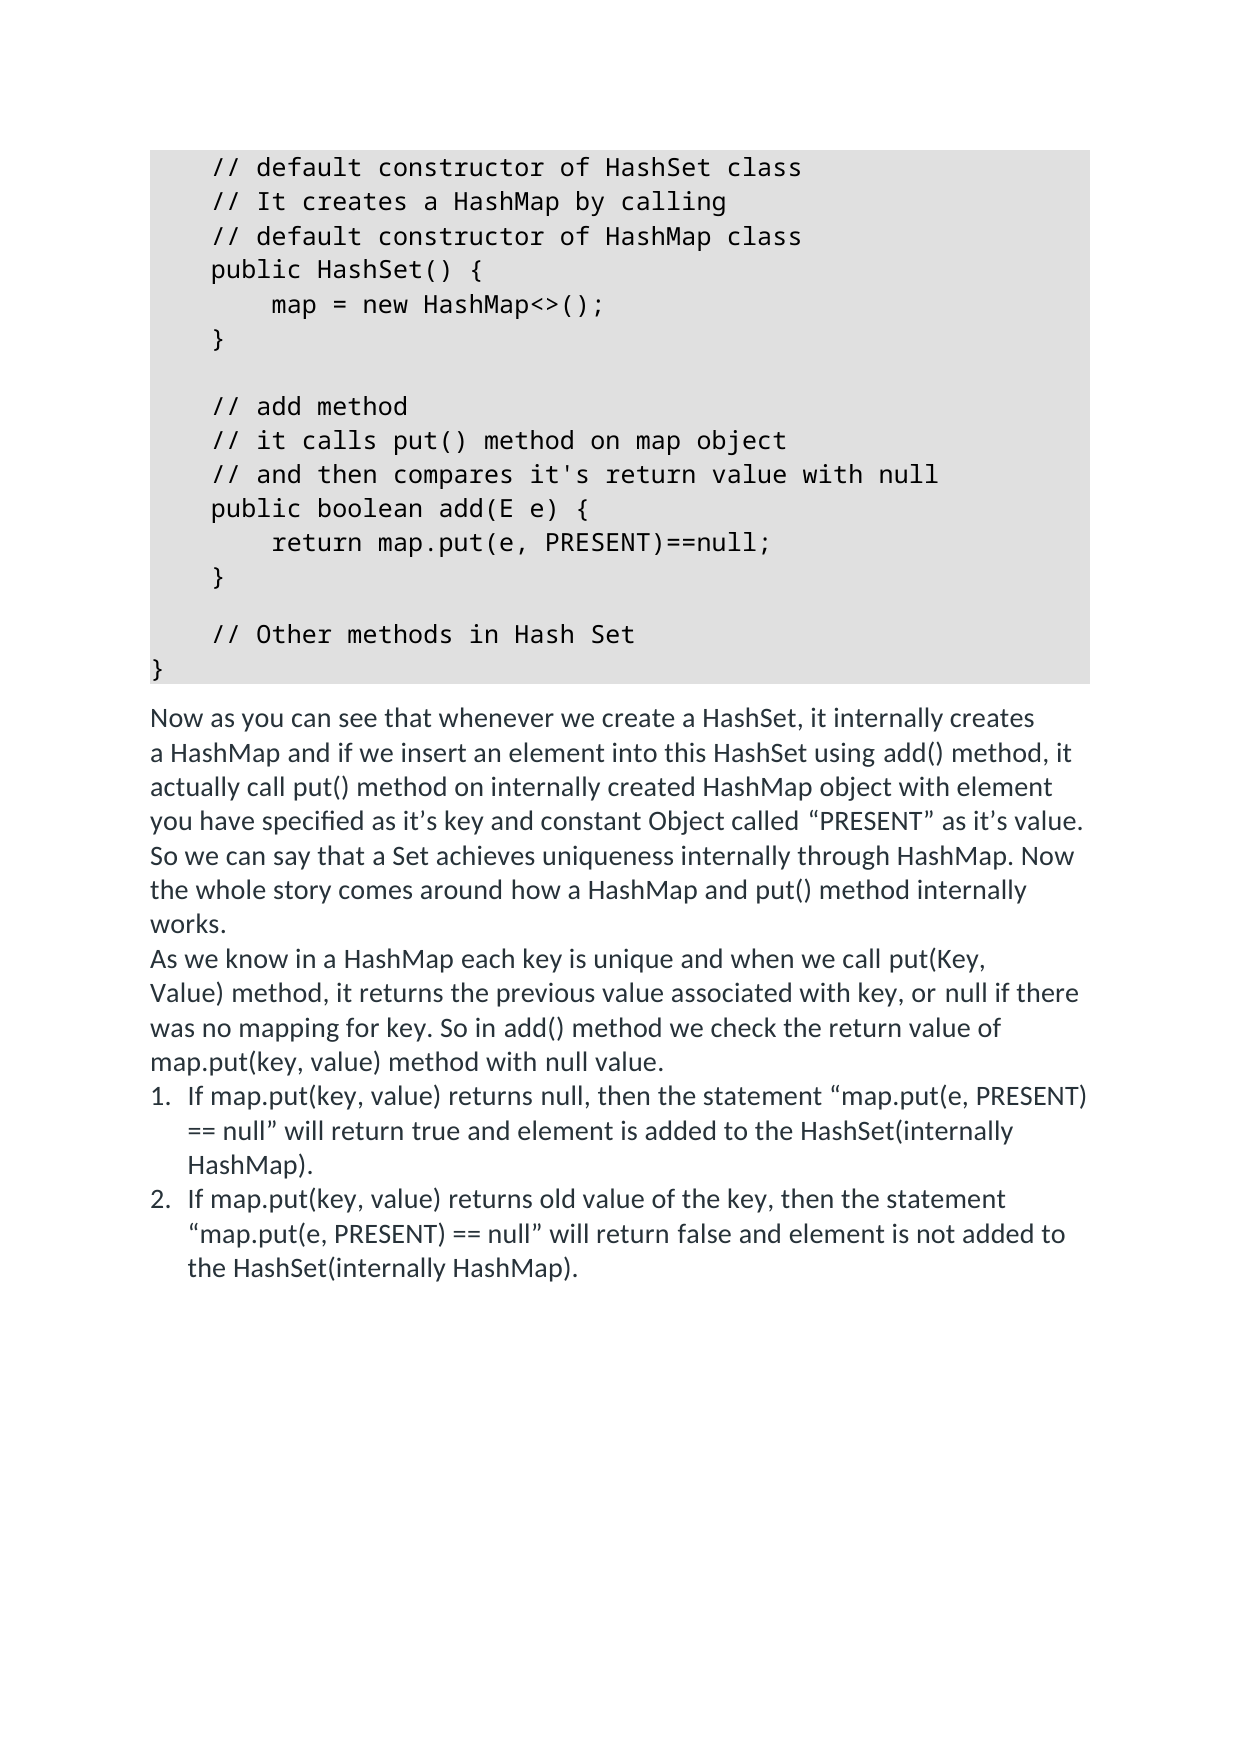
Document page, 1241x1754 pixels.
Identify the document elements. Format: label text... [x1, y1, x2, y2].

text // default constructor of HashSet class [150, 150, 1090, 184]
text // it calls put() method on map object [150, 422, 1090, 457]
text As we know in a HashMap each key is unique and when we call put(Key, Value) method, it returns the previous value associated with key, or null if there was no mapping for key. So in add() method we check the return value of map.put(key, value) method with null value. [150, 941, 1090, 1078]
text } [150, 651, 1090, 684]
text public HashSet() { [150, 252, 1090, 286]
text return map.put(e, PRESENT)==null; [150, 525, 1090, 559]
text } [150, 559, 1090, 593]
text public boolean add(E e) { [150, 491, 1090, 525]
list If map.put(key, value) returns null, then the statement “map.put(e, PRESENT) == null” will return true and element is added to the HashSet(internally HashMap). [314, 1078, 1090, 1181]
text // Other methods in Hash Set [150, 616, 1090, 651]
text Now as you can see that whenever we create a HashSet, it internally creates a HashMap and if we insert an element into this HashSet using add() method, it actually call put() method on internally created HashMap object with element you have specified as it’s key and constant Object called “PRESENT” as it’s value. So we can say that a Set achieves uniqueness internally through HashMap. Now the whole story comes around how a HashMap and put() method internally works. [150, 700, 1090, 941]
text map = new HashMap<>(); [150, 286, 1090, 320]
text // add method [150, 388, 1090, 422]
text // default constructor of HashMap class [150, 218, 1090, 252]
text // and then compares it's return value with null [150, 457, 1090, 491]
text } [150, 320, 1090, 354]
list If map.put(key, value) returns old value of the key, then the statement “map.put(e, PRESENT) == null” will return false and element is not added to the HashSet(internally HashMap). [579, 1181, 1090, 1284]
text // It creates a HashMap by calling [150, 184, 1090, 218]
